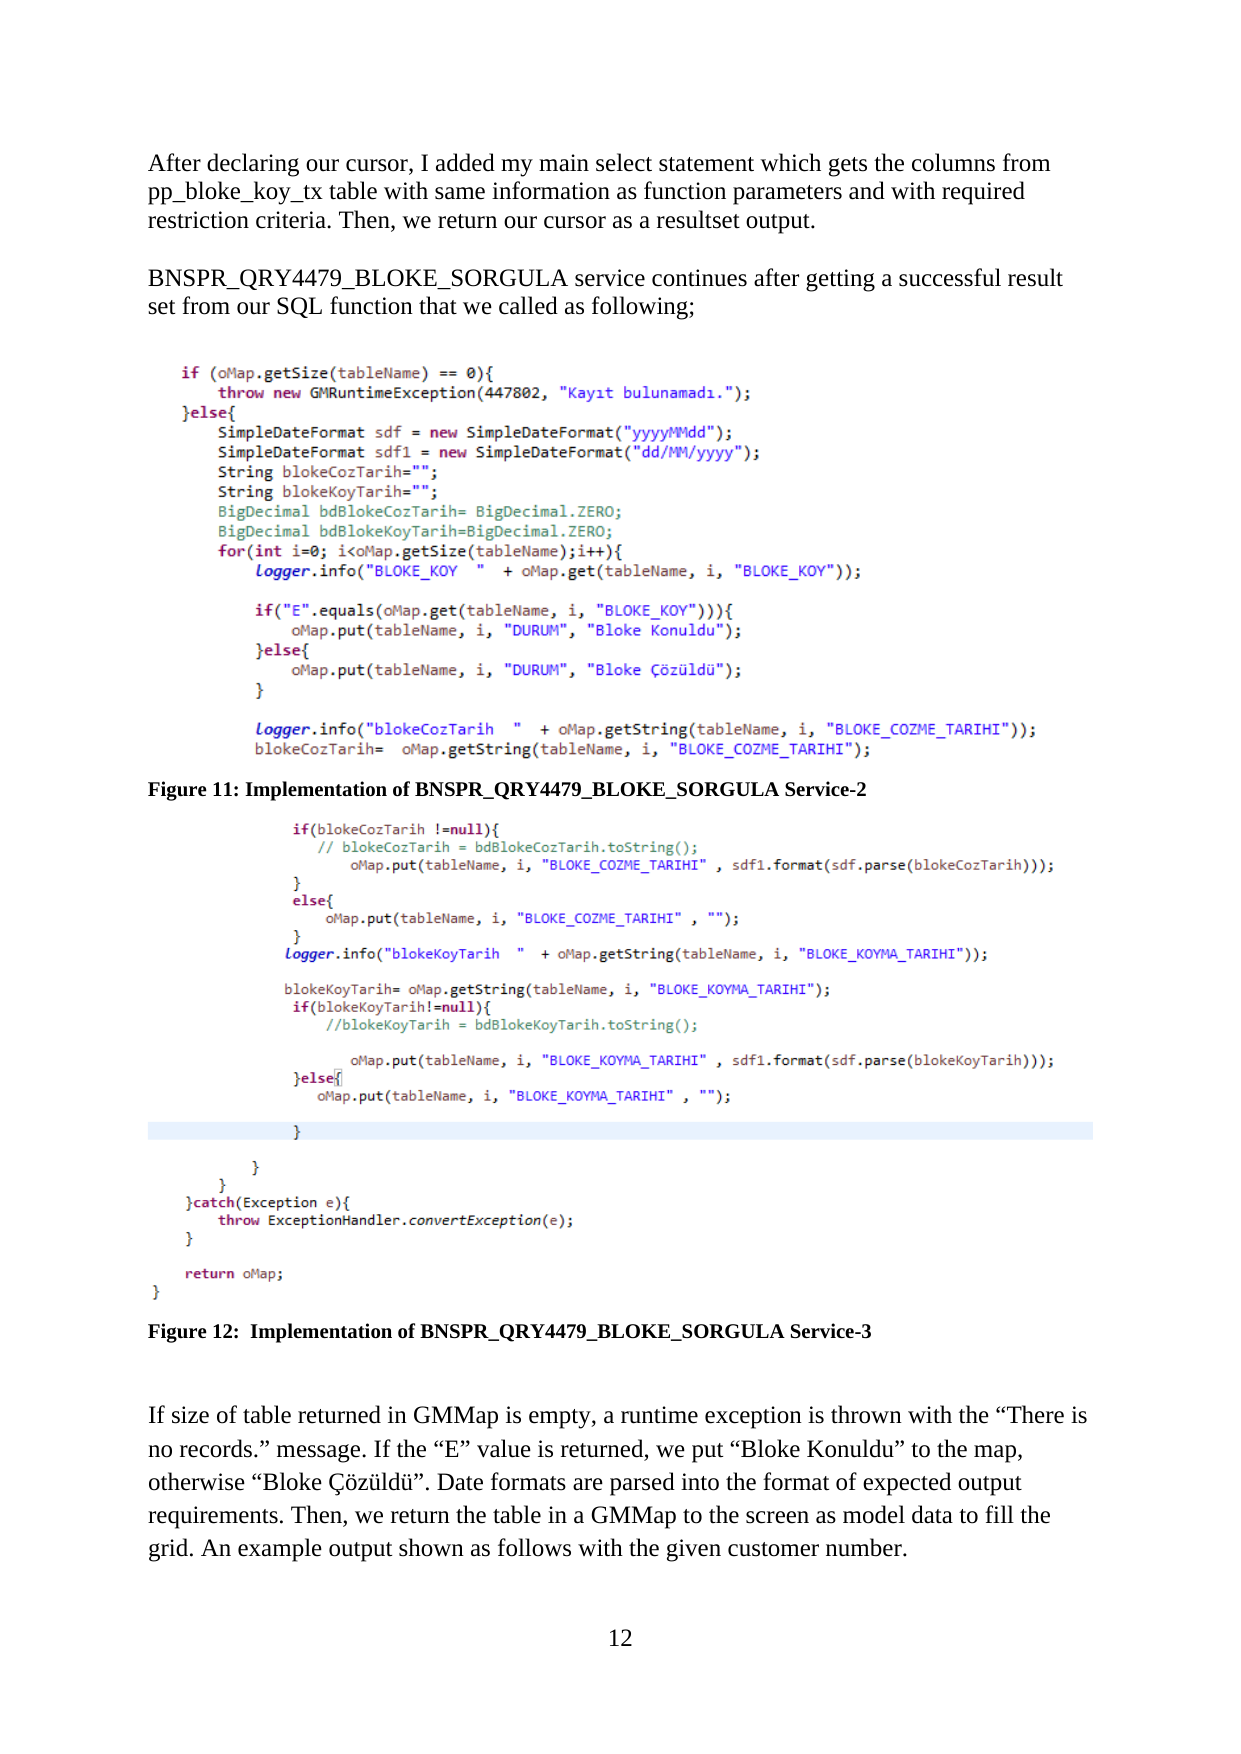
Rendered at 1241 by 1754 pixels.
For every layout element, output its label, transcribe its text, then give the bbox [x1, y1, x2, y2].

text After declaring our cursor, I added my main select statement which gets the columns from pp_bloke_koy_tx table with same information as function parameters and with required restriction criteria. Then, we return our cursor as a resultset output. [148, 148, 1093, 234]
text Figure 12: Implementation of BNSPR_QRY4479_BLOKE_SORGULA Service-3 [148, 1318, 1093, 1343]
picture [147, 813, 1093, 1302]
text Figure 11: Implementation of BNSPR_QRY4479_BLOKE_SORGULA Service-2 [148, 777, 1093, 801]
picture [147, 348, 1098, 765]
text BNSPR_QRY4479_BLOKE_SORGULA service continues after getting a successful result set from our SQL function that we called as following; [148, 263, 1093, 320]
text If size of table returned in GMMap is empty, a runtime exception is thrown with the “There is no records.” message. If the “E” value is returned, we put “Bloke Konuldu” to the map, otherwise “Bloke Çözüldü”. Date formats are parsed into the format of expected output requirements. Then, we return the table in a GMMap to the screen as model data to fill the grid. An example output shown as follows with the given customer number. [148, 1401, 1093, 1561]
